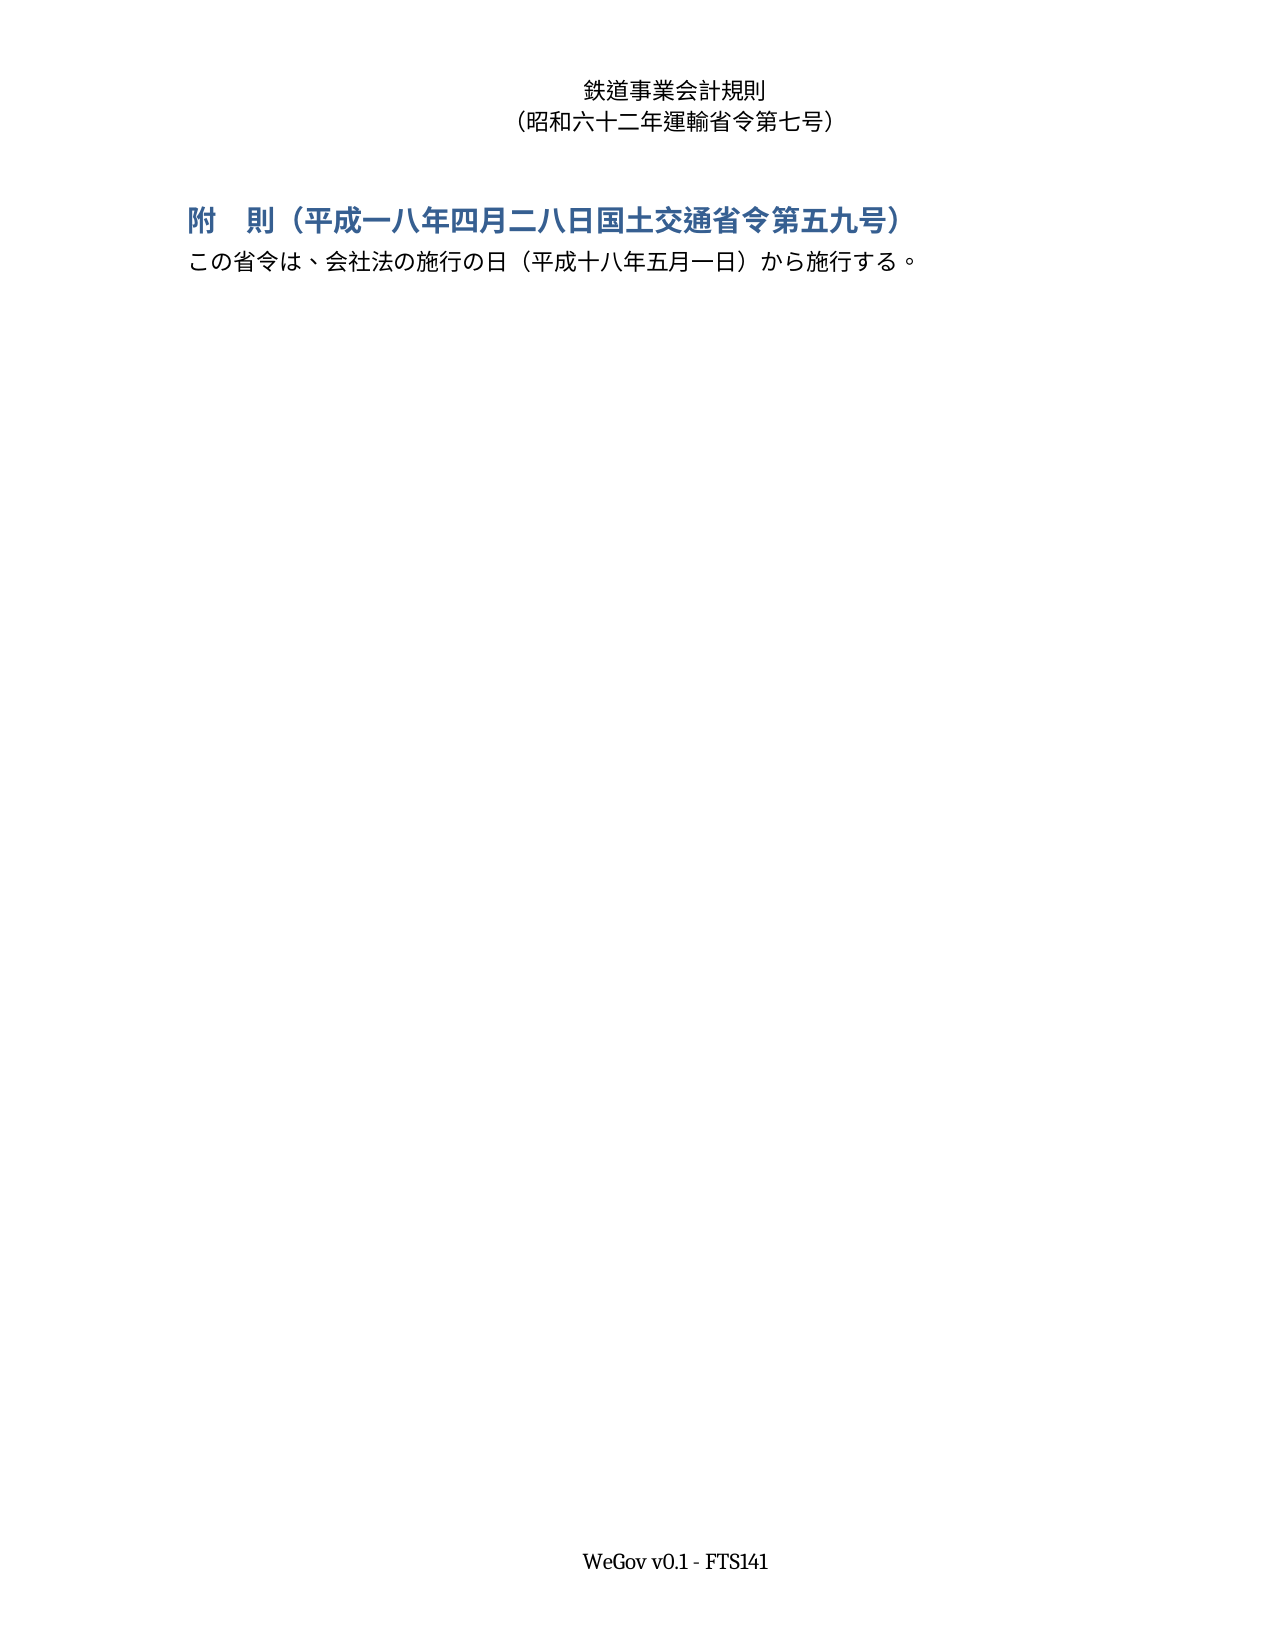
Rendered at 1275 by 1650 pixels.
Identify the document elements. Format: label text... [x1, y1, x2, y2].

subtitle 附 則（平成一八年四月二八日国土交通省令第五九号） [187, 200, 1087, 240]
text この省令は、会社法の施行の日（平成十八年五月一日）から施行する。 [187, 246, 1087, 277]
